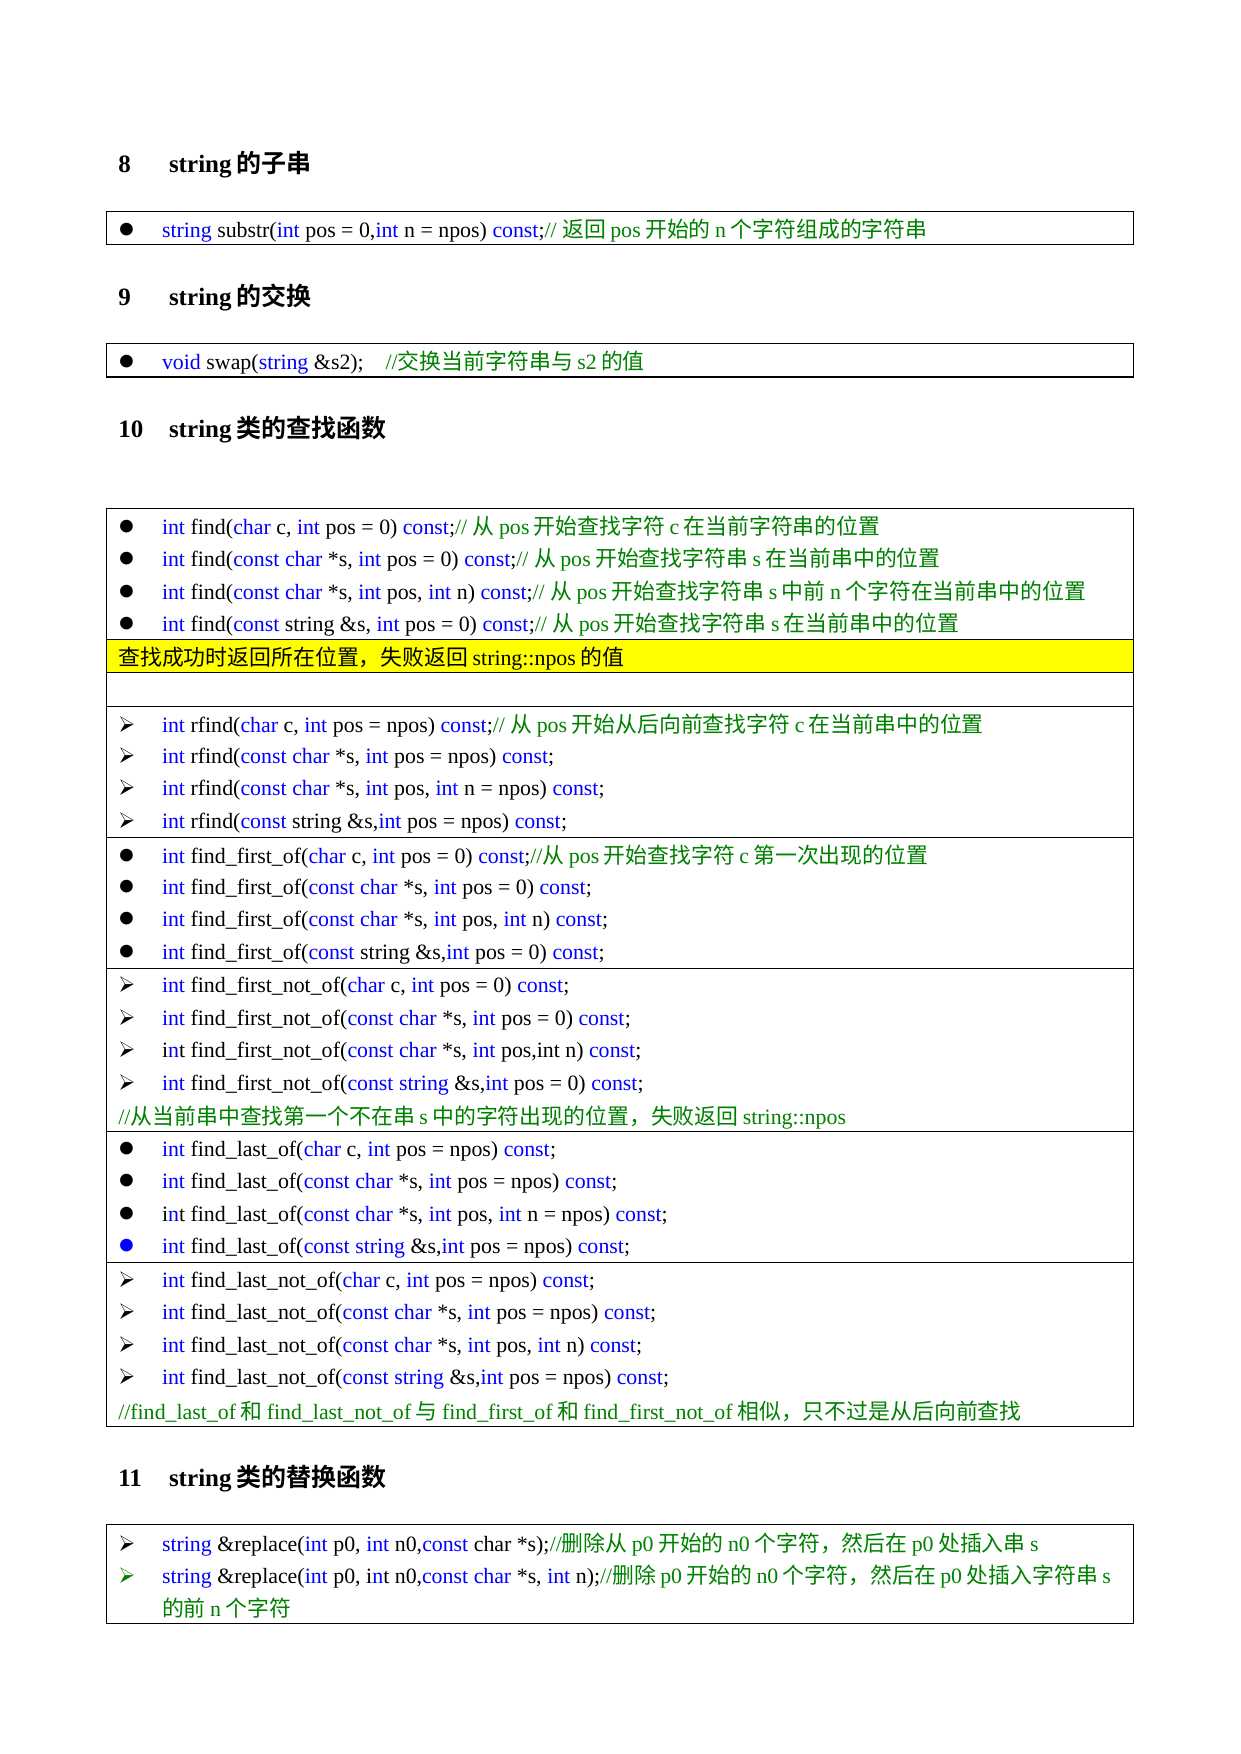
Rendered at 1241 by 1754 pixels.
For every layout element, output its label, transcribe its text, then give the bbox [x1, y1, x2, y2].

table_cell int find_first_not_of(char c, int pos = 0) const; int find_first_not_of(const char *s, int pos = 0) const; int find_first_not_of(const char *s, int pos,int n) const; int find_first_not_of(const string &s,int pos = 0) const; //从当前串中查找第一个不在串s中的字符出现的位置，失败返回string::npos [107, 969, 1133, 1131]
subtitle string类的替换函数 [118, 1443, 1122, 1508]
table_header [107, 1525, 1133, 1623]
table_header int find(char c, int pos = 0) const;// 从pos开始查找字符c在当前字符串的位置 int find(const char *s, int pos = 0) const;// 从pos开始查找字符串s在当前串中的位置 int find(const char *s, int pos, int n) const;// 从pos开始查找字符串s中前n个字符在当前串中的位置 int find(const string &s, int pos = 0) const;// 从pos开始查找字符串s在当前串中的位置 [107, 509, 1133, 638]
table_cell int find_last_of(char c, int pos = npos) const; int find_last_of(const char *s, int pos = npos) const; int find_last_of(const char *s, int pos, int n = npos) const; int find_last_of(const string &s,int pos = npos) const; [107, 1132, 1133, 1262]
table_header void swap(string &s2); //交换当前字符串与s2的值 [107, 344, 1133, 376]
table_header string substr(int pos = 0,int n = npos) const;// 返回pos开始的n个字符组成的字符串 [107, 212, 1133, 244]
subtitle string的子串 [118, 129, 1122, 194]
table_cell int find_last_not_of(char c, int pos = npos) const; int find_last_not_of(const char *s, int pos = npos) const; int find_last_not_of(const char *s, int pos, int n) const; int find_last_not_of(const string &s,int pos = npos) const; //find_last_of和find_last_not_of与find_first_of和find_first_not_of相似，只不过是从后向前查找 [107, 1263, 1133, 1426]
table_cell int rfind(char c, int pos = npos) const;// 从pos开始从后向前查找字符c在当前串中的位置 int rfind(const char *s, int pos = npos) const; int rfind(const char *s, int pos, int n = npos) const; int rfind(const string &s,int pos = npos) const; [107, 707, 1133, 837]
subtitle string的交换 [118, 262, 1122, 327]
table_cell int find_first_of(char c, int pos = 0) const;//从pos开始查找字符c第一次出现的位置 int find_first_of(const char *s, int pos = 0) const; int find_first_of(const char *s, int pos, int n) const; int find_first_of(const string &s,int pos = 0) const; [107, 838, 1133, 968]
table_cell 查找成功时返回所在位置，失败返回string::npos的值 [107, 640, 1133, 672]
subtitle string类的查找函数 [118, 394, 1122, 459]
table_cell [107, 673, 1133, 706]
